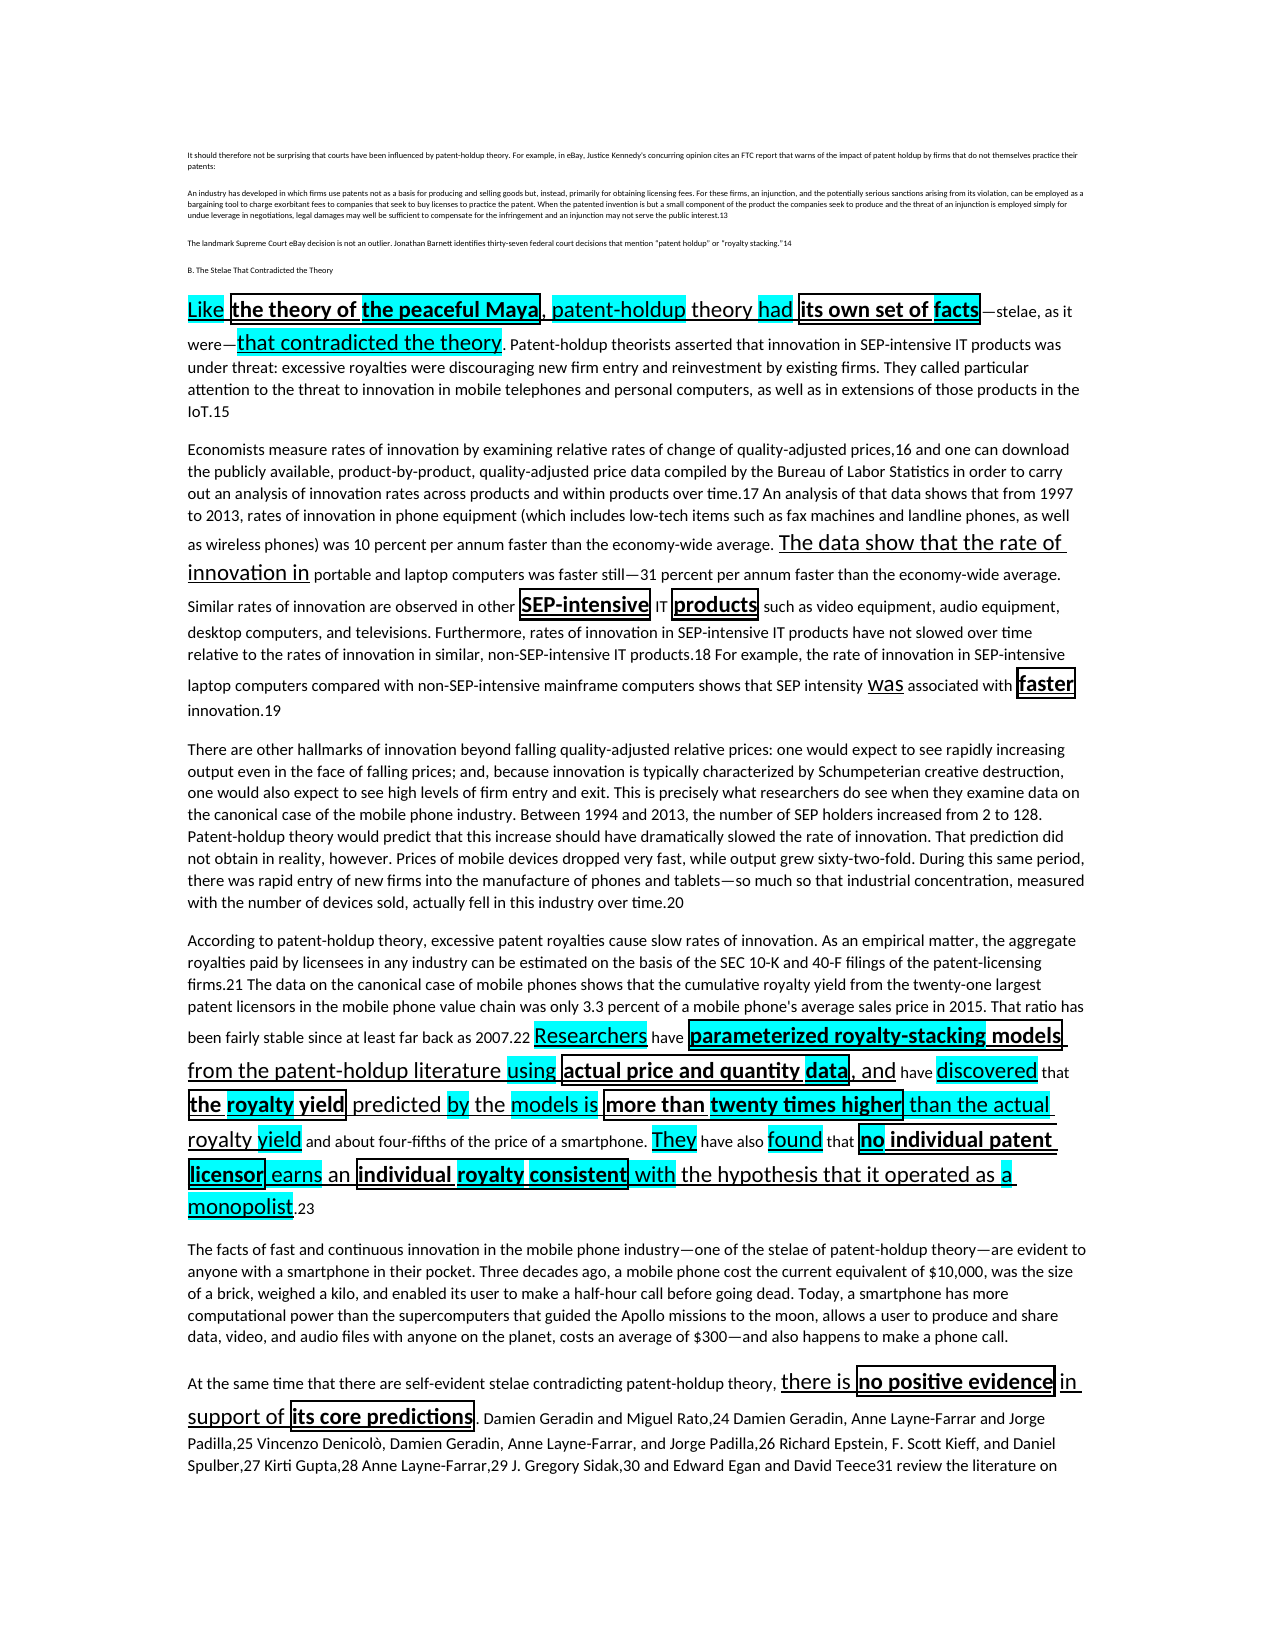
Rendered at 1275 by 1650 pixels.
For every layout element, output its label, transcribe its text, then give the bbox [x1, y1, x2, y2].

text It should therefore not be surprising that courts have been influenced by patent-holdup theory. For example, in eBay, Justice Kennedy's concurring opinion cites an FTC report that warns of the impact of patent holdup by firms that do not themselves practice their patents: [187, 150, 1087, 171]
text Economists measure rates of innovation by examining relative rates of change of quality-adjusted prices,16 and one can download the publicly available, product-by-product, quality-adjusted price data compiled by the Bureau of Labor Statistics in order to carry out an analysis of innovation rates across products and within products over time.17 An analysis of that data shows that from 1997 to 2013, rates of innovation in phone equipment (which includes low-tech items such as fax machines and landline phones, as well as wireless phones) was 10 percent per annum faster than the economy-wide average. The data show that the rate of innovation in portable and laptop computers was faster still—31 percent per annum faster than the economy-wide average. Similar rates of innovation are observed in other SEP-intensive IT products such as video equipment, audio equipment, desktop computers, and televisions. Furthermore, rates of innovation in SEP-intensive IT products have not slowed over time relative to the rates of innovation in similar, non-SEP-intensive IT products.18 For example, the rate of innovation in SEP-intensive laptop computers compared with non-SEP-intensive mainframe computers shows that SEP intensity was associated with faster innovation.19 [187, 439, 1087, 721]
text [187, 1365, 1087, 1476]
text There are other hallmarks of innovation beyond falling quality-adjusted relative prices: one would expect to see rapidly increasing output even in the face of falling prices; and, because innovation is typically characterized by Schumpeterian creative destruction, one would also expect to see high levels of firm entry and exit. This is precisely what researchers do see when they examine data on the canonical case of the mobile phone industry. Between 1994 and 2013, the number of SEP holders increased from 2 to 128. Patent-holdup theory would predict that this increase should have dramatically slowed the rate of innovation. That prediction did not obtain in reality, however. Prices of mobile devices dropped very fast, while output grew sixty-two-fold. During this same period, there was rapid entry of new firms into the manufacture of phones and tablets—so much so that industrial concentration, measured with the number of devices sold, actually fell in this industry over time.20 [187, 739, 1087, 912]
text The facts of fast and continuous innovation in the mobile phone industry—one of the stelae of patent-holdup theory—are evident to anyone with a smartphone in their pocket. Three decades ago, a mobile phone cost the current equivalent of $10,000, was the size of a brick, weighed a kilo, and enabled its user to make a half-hour call before going dead. Today, a smartphone has more computational power than the supercomputers that guided the Apollo missions to the moon, allows a user to produce and share data, video, and audio files with anyone on the planet, costs an average of $300—and also happens to make a phone call. [187, 1239, 1087, 1347]
text According to patent-holdup theory, excessive patent royalties cause slow rates of innovation. As an empirical matter, the aggregate royalties paid by licensees in any industry can be estimated on the basis of the SEC 10-K and 40-F filings of the patent-licensing firms.21 The data on the canonical case of mobile phones shows that the cumulative royalty yield from the twenty-one largest patent licensors in the mobile phone value chain was only 3.3 percent of a mobile phone's average sales price in 2015. That ratio has been fairly stable since at least far back as 2007.22 Researchers have parameterized royalty-stacking models from the patent-holdup literature using actual price and quantity data, and have discovered that the royalty yield predicted by the models is more than twenty times higher than the actual royalty yield and about four-fifths of the price of a smartphone. They have also found that no individual patent licensor earns an individual royalty consistent with the hypothesis that it operated as a monopolist.23 [187, 931, 1087, 1220]
text Like the theory of the peaceful Maya, patent-holdup theory had its own set of facts—stelae, as it were—that contradicted the theory. Patent-holdup theorists asserted that innovation in SEP-intensive IT products was under threat: excessive royalties were discouraging new firm entry and reinvestment by existing firms. They called particular attention to the threat to innovation in mobile telephones and personal computers, as well as in extensions of those products in the IoT.15 [187, 293, 1087, 421]
